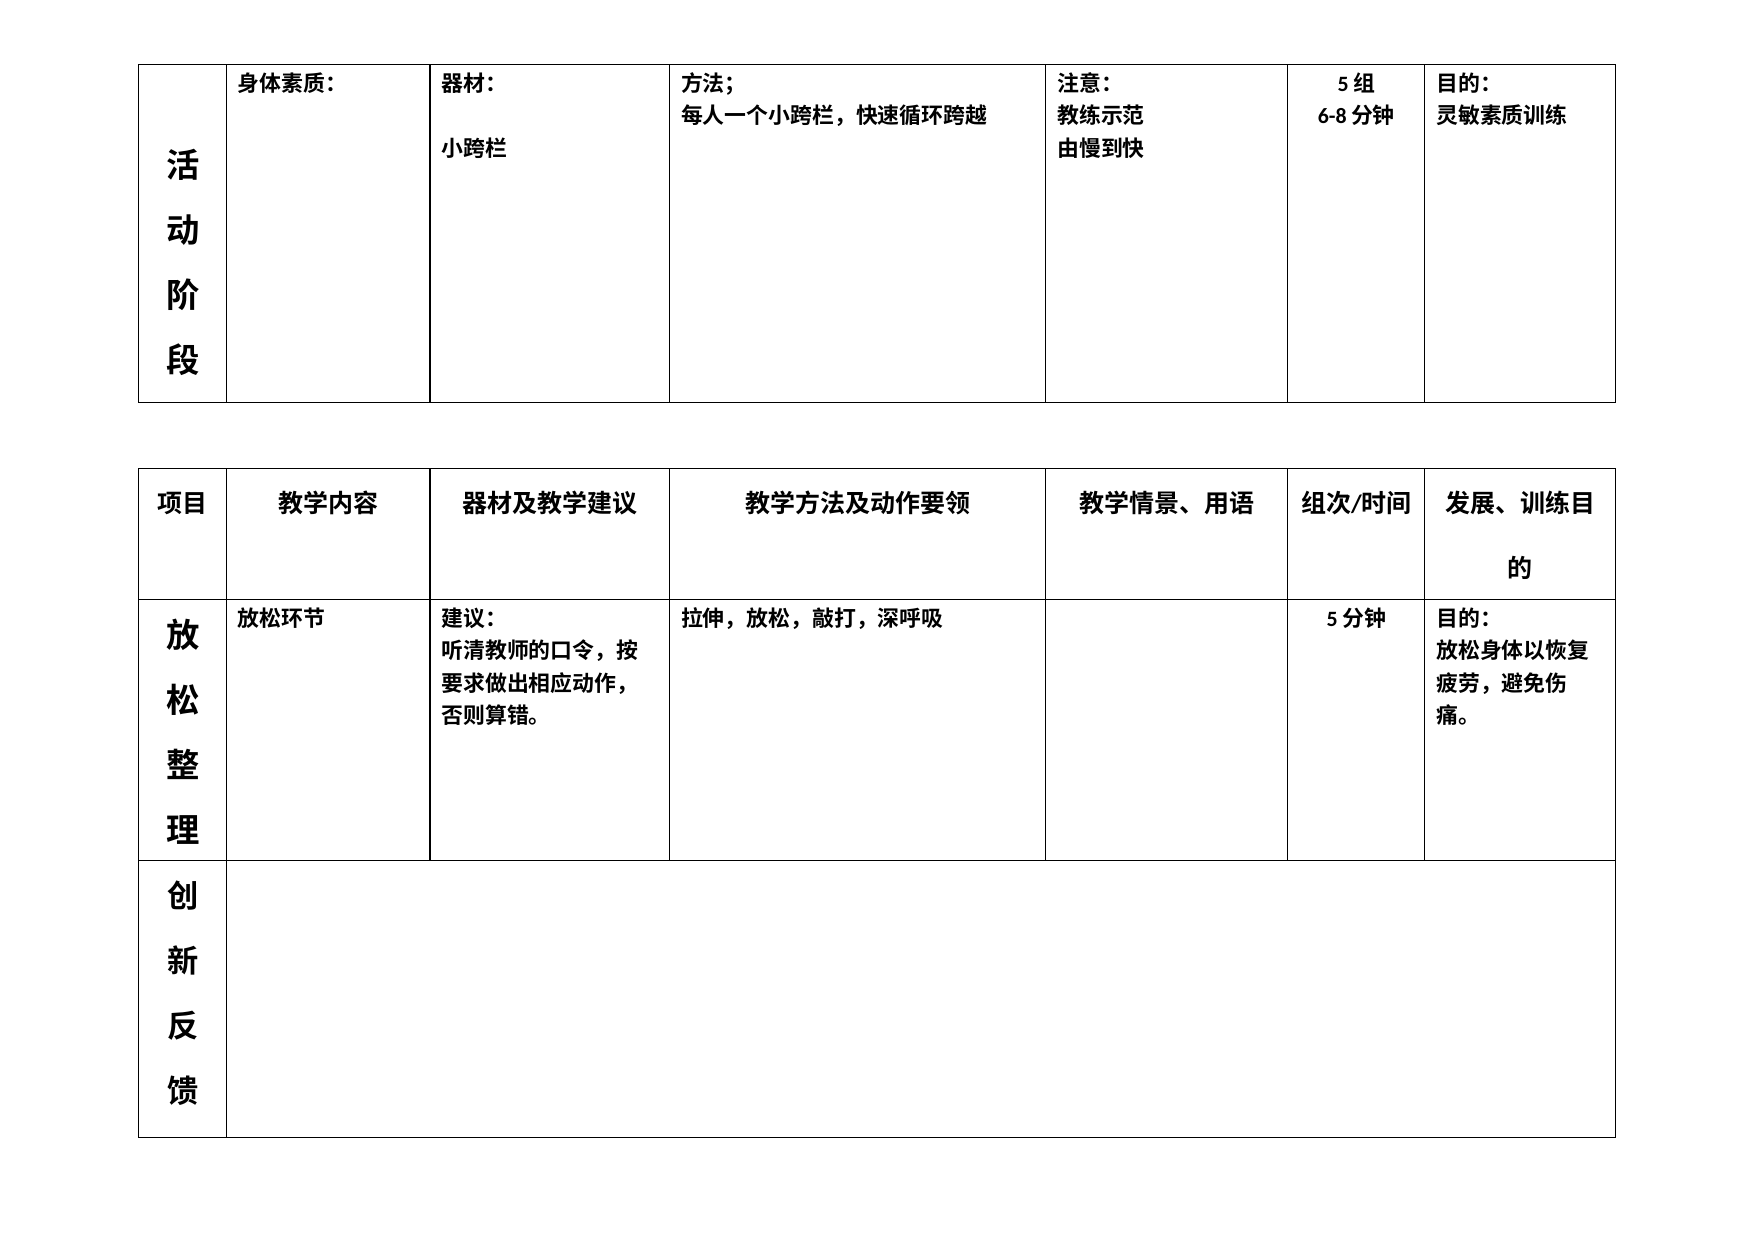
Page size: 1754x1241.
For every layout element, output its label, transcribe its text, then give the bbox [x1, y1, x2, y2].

table_cell [227, 861, 1615, 1137]
table_cell 放松环节 [227, 600, 429, 860]
table_cell 目的： 放松身体以恢复疲劳，避免伤痛。 [1425, 600, 1615, 860]
table_header 教学情景、用语 [1046, 469, 1287, 599]
table_cell 建议： 听清教师的口令，按要求做出相应动作，否则算错。 [431, 600, 669, 860]
table_cell 拉伸，放松，敲打，深呼吸 [670, 600, 1045, 860]
table_header 组次/时间 [1288, 469, 1424, 599]
table_cell 创 新 反 馈 [139, 861, 226, 1137]
table_header 发展、训练目的 [1425, 469, 1615, 599]
table_cell [1046, 600, 1287, 860]
table_cell 5分钟 [1288, 600, 1424, 860]
table_cell 器材： 小跨栏 [431, 65, 669, 402]
table_cell 注意： 教练示范 由慢到快 [1046, 65, 1287, 402]
table_cell 目的： 灵敏素质训练 [1425, 65, 1615, 402]
table_cell 5组 6-8分钟 [1288, 65, 1424, 402]
table_header 器材及教学建议 [431, 469, 669, 599]
table_cell 方法； 每人一个小跨栏，快速循环跨越 [670, 65, 1045, 402]
table_header 教学内容 [227, 469, 429, 599]
table_header 项目 [139, 469, 226, 599]
table_cell 身体素质： [227, 65, 429, 402]
table_cell 活动阶段 [139, 65, 226, 402]
table_header 教学方法及动作要领 [670, 469, 1045, 599]
table_cell 放 松整 理 [139, 600, 226, 860]
